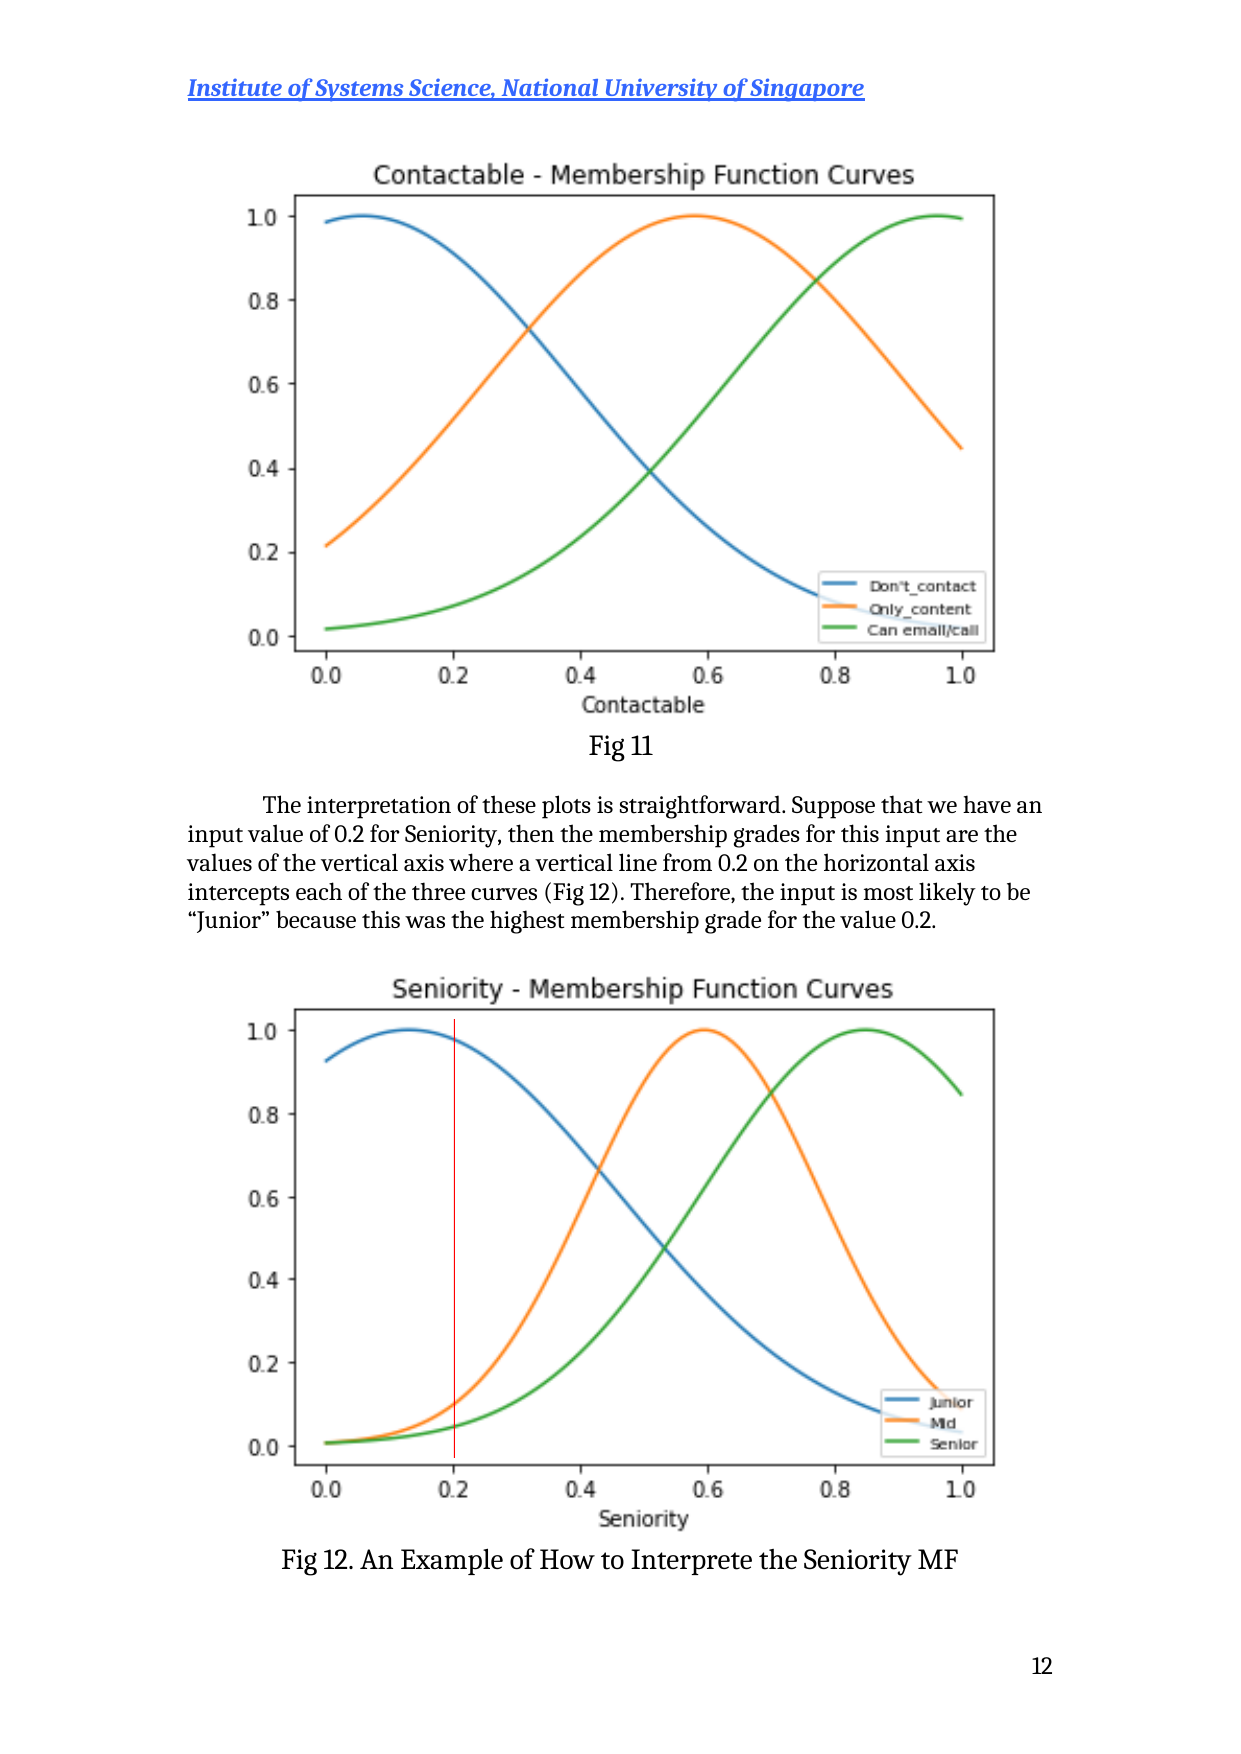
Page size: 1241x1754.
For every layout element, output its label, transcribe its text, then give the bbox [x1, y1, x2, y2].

text The interpretation of these plots is straightforward. Suppose that we have an input value of 0.2 for Seniority, then the membership grades for this input are the values of the vertical axis where a vertical line from 0.2 on the horizontal axis intercepts each of the three curves (Fig 12). Therefore, the input is most likely to be “Junior” because this was the highest membership grade for the value 0.2. [187, 791, 1053, 935]
picture [232, 963, 1008, 1544]
text Fig 11 [187, 729, 1053, 763]
picture [232, 150, 1008, 730]
text Fig 12. An Example of How to Interprete the Seniority MF [187, 1543, 1053, 1577]
